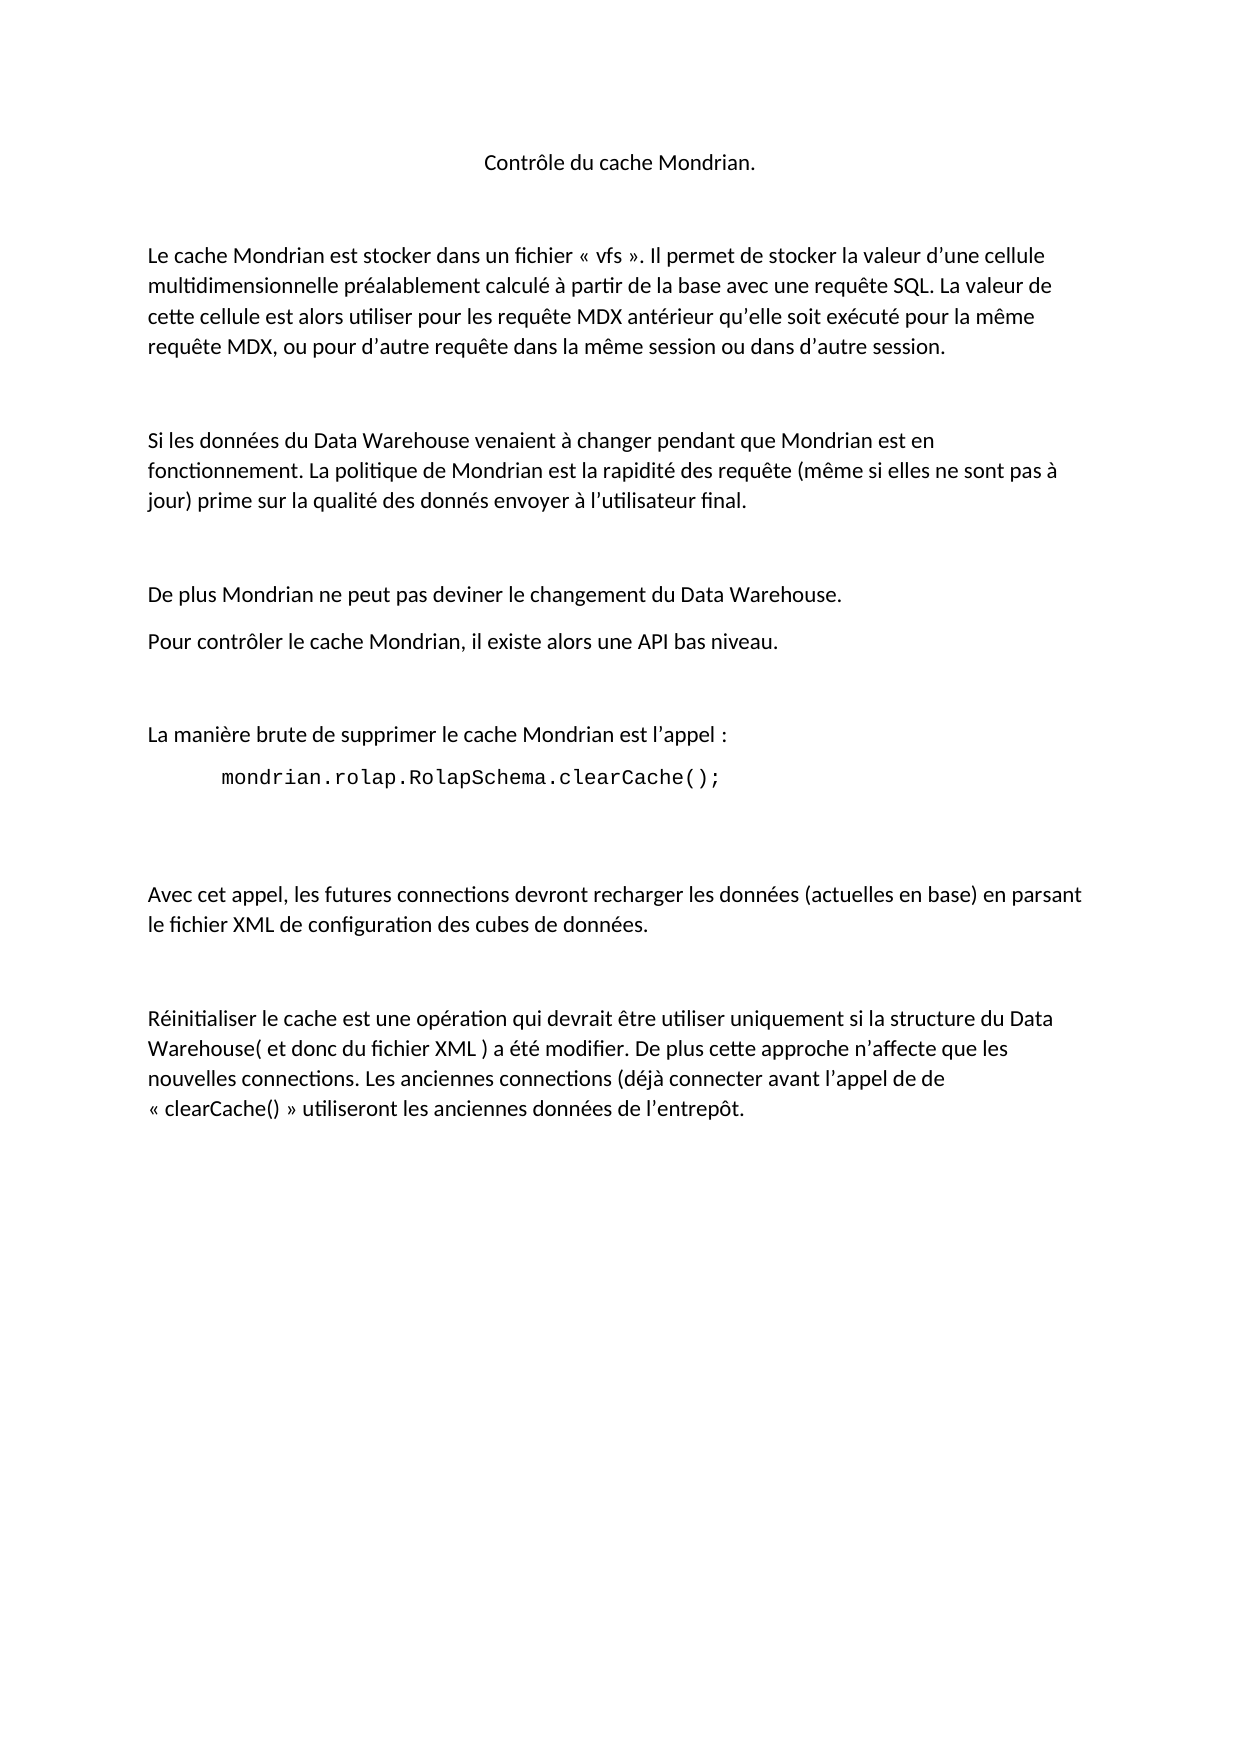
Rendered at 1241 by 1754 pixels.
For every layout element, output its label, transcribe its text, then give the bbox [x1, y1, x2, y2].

text Réinitialiser le cache est une opération qui devrait être utiliser uniquement si la structure du Data Warehouse( et donc du fichier XML ) a été modifier. De plus cette approche n’affecte que les nouvelles connections. Les anciennes connections (déjà connecter avant l’appel de de « clearCache() » utiliseront les anciennes données de l’entrepôt. [148, 1004, 1093, 1122]
text Pour contrôler le cache Mondrian, il existe alors une API bas niveau. [148, 627, 1093, 655]
text Contrôle du cache Mondrian. [148, 148, 1093, 176]
text De plus Mondrian ne peut pas deviner le changement du Data Warehouse. [148, 580, 1093, 608]
text Le cache Mondrian est stocker dans un fichier « vfs ». Il permet de stocker la valeur d’une cellule multidimensionnelle préalablement calculé à partir de la base avec une requête SQL. La valeur de cette cellule est alors utiliser pour les requête MDX antérieur qu’elle soit exécuté pour la même requête MDX, ou pour d’autre requête dans la même session ou dans d’autre session. [148, 241, 1093, 360]
text mondrian.rolap.RolapSchema.clearCache(); [148, 767, 1093, 791]
text La manière brute de supprimer le cache Mondrian est l’appel : [148, 721, 1093, 748]
text Avec cet appel, les futures connections devront recharger les données (actuelles en base) en parsant le fichier XML de configuration des cubes de données. [148, 880, 1093, 938]
text Si les données du Data Warehouse venaient à changer pendant que Mondrian est en fonctionnement. La politique de Mondrian est la rapidité des requête (même si elles ne sont pas à jour) prime sur la qualité des donnés envoyer à l’utilisateur final. [148, 426, 1093, 514]
